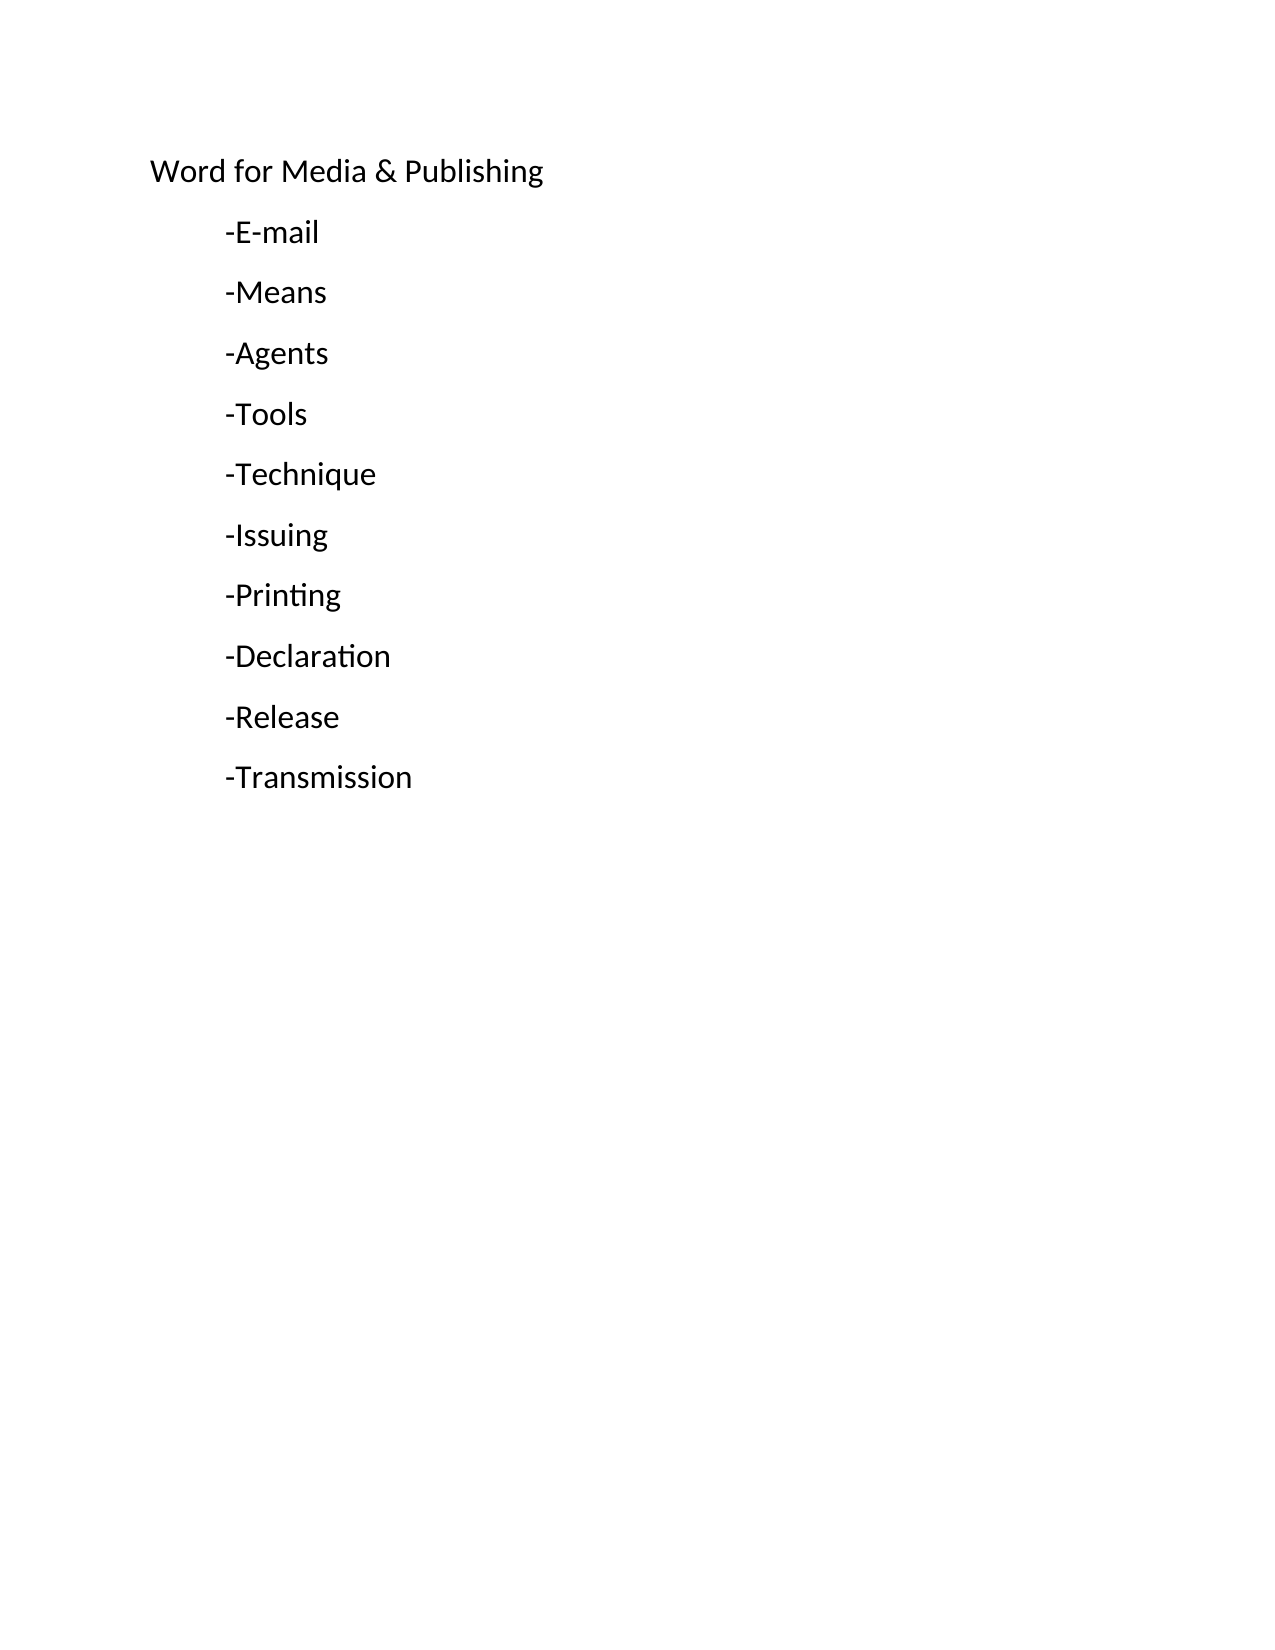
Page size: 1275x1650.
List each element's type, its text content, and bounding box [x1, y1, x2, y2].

text -Tools [150, 392, 1125, 433]
text -Issuing [150, 514, 1125, 554]
text -Declaration [150, 635, 1125, 676]
text -Transmission [150, 756, 1125, 797]
text -E-mail [150, 211, 1125, 251]
text -Printing [150, 574, 1125, 615]
text -Release [150, 696, 1125, 736]
text -Agents [150, 332, 1125, 373]
text -Means [150, 271, 1125, 312]
text -Technique [150, 453, 1125, 494]
text Word for Media & Publishing [150, 150, 1125, 191]
